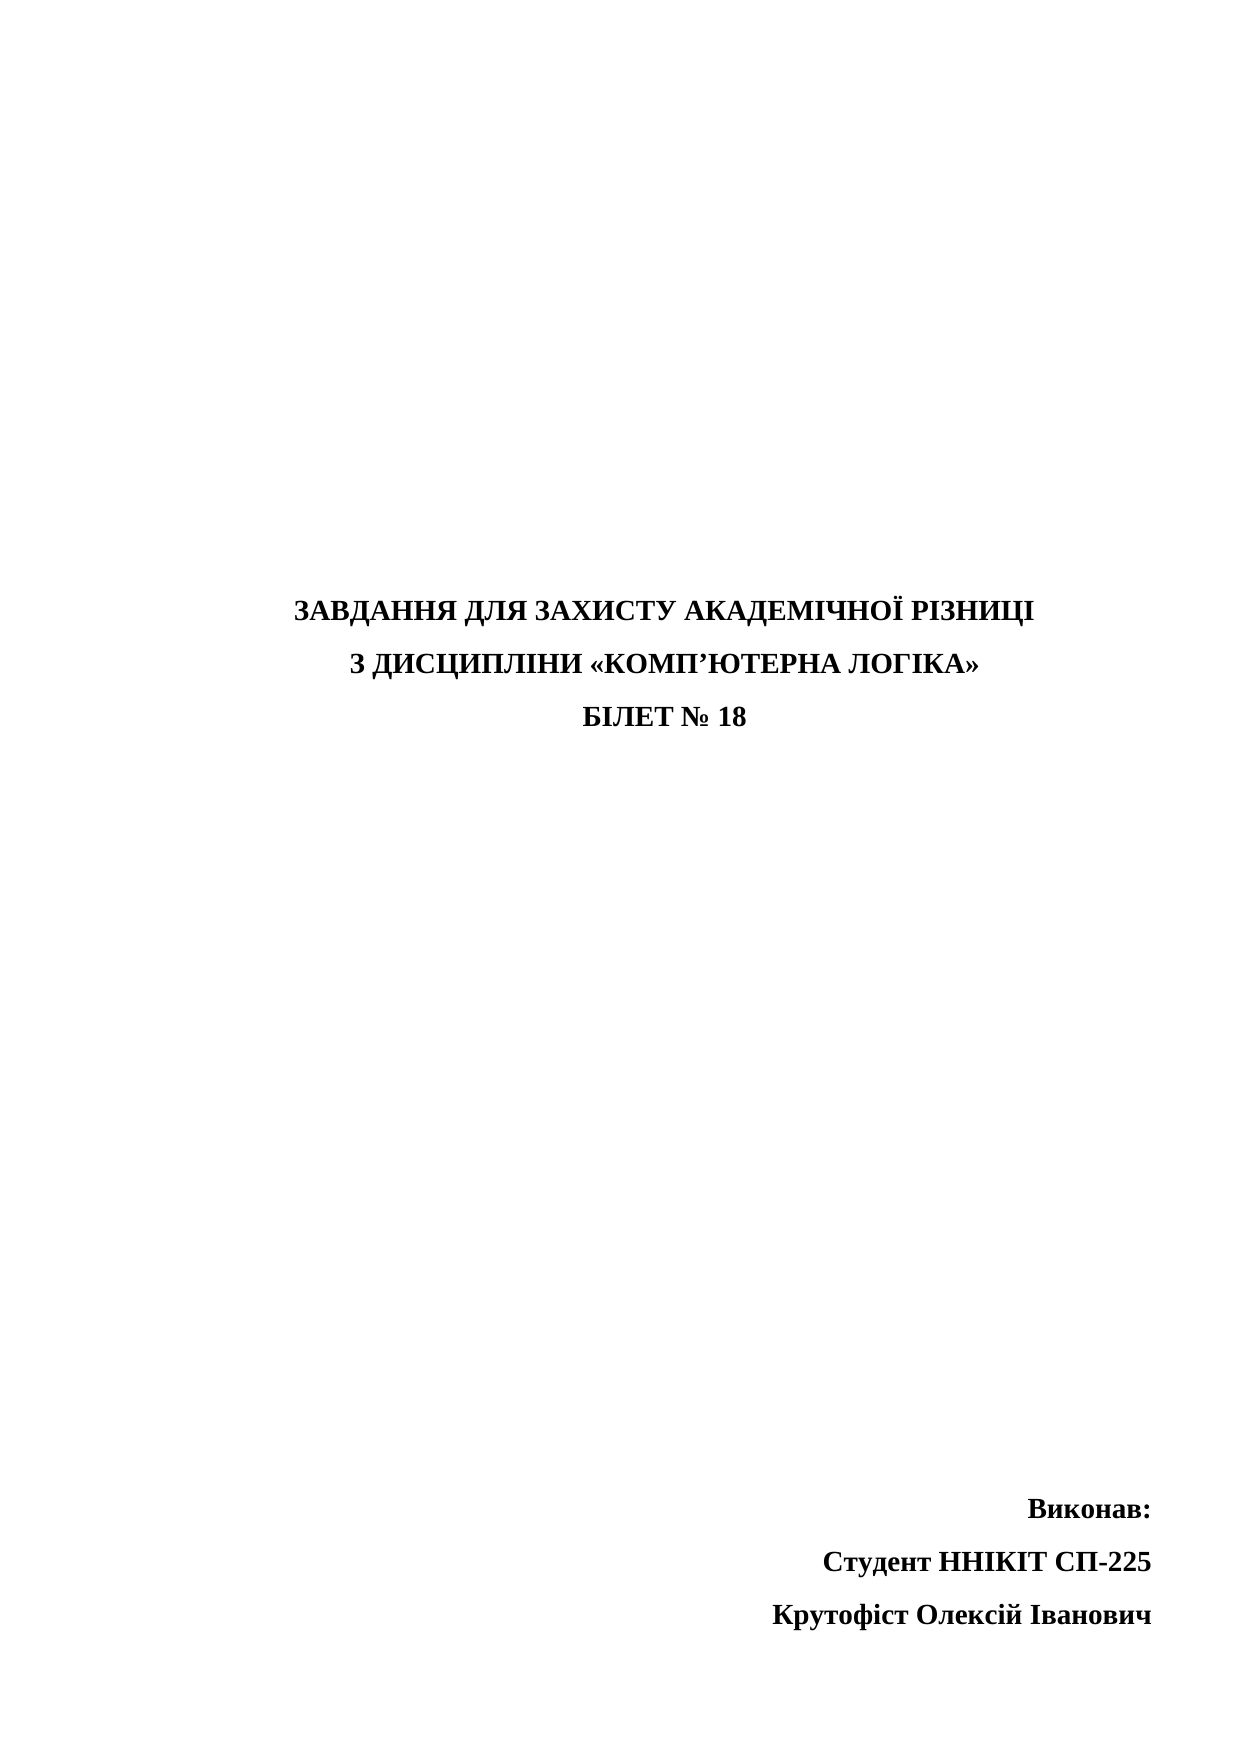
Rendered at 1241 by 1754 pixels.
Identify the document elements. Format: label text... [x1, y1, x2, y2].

text Виконав: [177, 1491, 1152, 1525]
text ЗАВДАННЯ ДЛЯ ЗАХИСТУ АКАДЕМІЧНОЇ РІЗНИЦІ [177, 593, 1152, 627]
text Студент ННІКІТ СП-225 [177, 1544, 1152, 1578]
text БІЛЕТ № 18 [177, 699, 1152, 733]
text З ДИСЦИПЛІНИ «КОМП’ЮТЕРНА ЛОГІКА» [177, 646, 1152, 680]
text Крутофіст Олексій Іванович [177, 1597, 1152, 1630]
